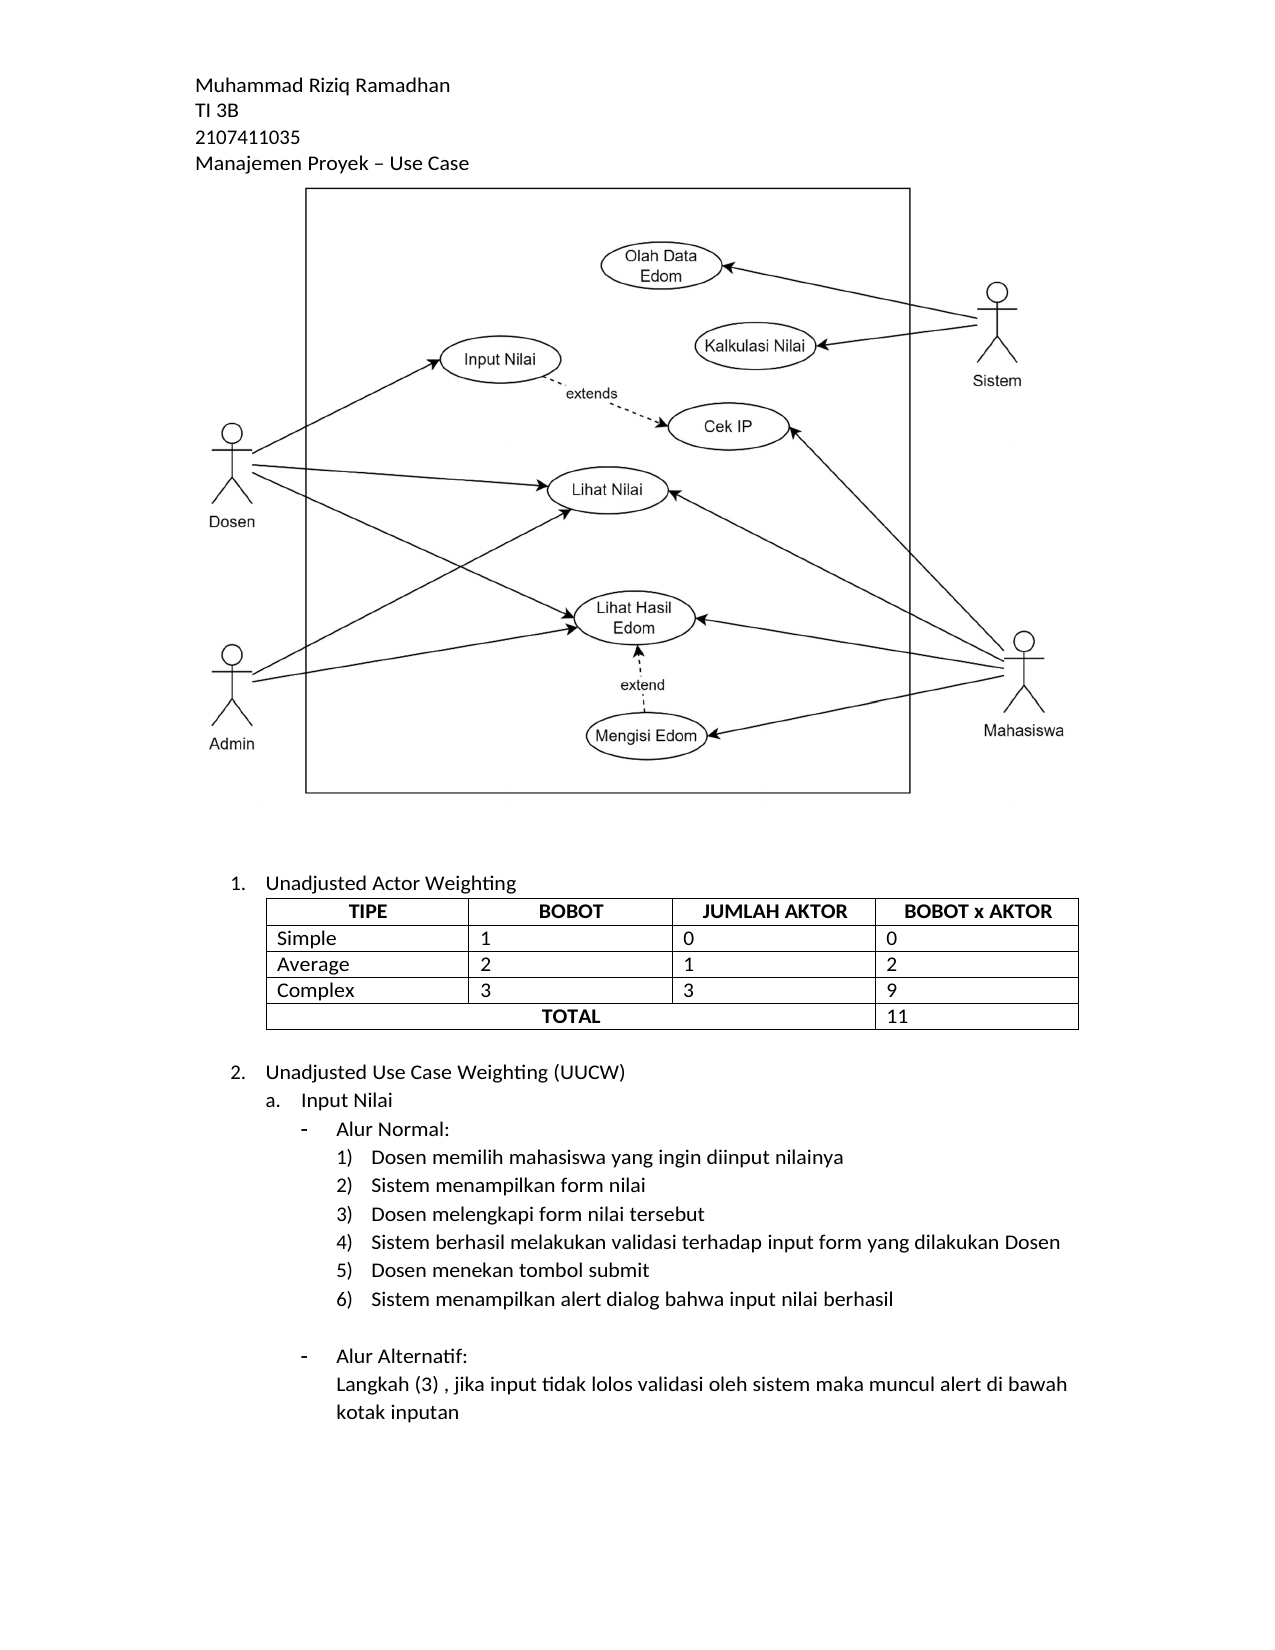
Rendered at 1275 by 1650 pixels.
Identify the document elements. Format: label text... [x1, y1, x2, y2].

table_cell Average [267, 952, 468, 977]
list Input Nilai [265, 1088, 1096, 1113]
table_cell Complex [267, 978, 468, 1003]
table_header BOBOT [469, 899, 672, 924]
table_cell TOTAL [267, 1004, 875, 1029]
picture [194, 175, 1078, 808]
list Alur Normal: [301, 1116, 1096, 1141]
table_header TIPE [267, 899, 468, 924]
list Unadjusted Actor Weighting [230, 871, 1096, 896]
list Alur Alternatif: [301, 1343, 1096, 1368]
list Unadjusted Use Case Weighting (UUCW) [230, 1059, 1096, 1084]
table_header JUMLAH AKTOR [673, 899, 875, 924]
table_cell 2 [469, 952, 672, 977]
table_cell 11 [876, 1004, 1078, 1029]
table_cell 0 [673, 926, 875, 951]
table_cell 2 [876, 952, 1078, 977]
table_header BOBOT x AKTOR [876, 899, 1078, 924]
list Sistem menampilkan form nilai [336, 1173, 1096, 1198]
table_cell 3 [469, 978, 672, 1003]
list Sistem berhasil melakukan validasi terhadap input form yang dilakukan Dosen [336, 1229, 1096, 1255]
table_cell 1 [469, 926, 672, 951]
list Dosen menekan tombol submit [336, 1258, 1096, 1283]
list Sistem menampilkan alert dialog bahwa input nilai berhasil [336, 1286, 1096, 1312]
table_cell Simple [267, 926, 468, 951]
text Langkah (3) , jika input tidak lolos validasi oleh sistem maka muncul alert di bawah kotak inputan [336, 1371, 1083, 1425]
table_cell 1 [673, 952, 875, 977]
list Dosen memilih mahasiswa yang ingin diinput nilainya [336, 1144, 1096, 1170]
table_cell 0 [876, 926, 1078, 951]
list Dosen melengkapi form nilai tersebut [336, 1201, 1096, 1227]
table_cell 3 [673, 978, 875, 1003]
table_cell 9 [876, 978, 1078, 1003]
